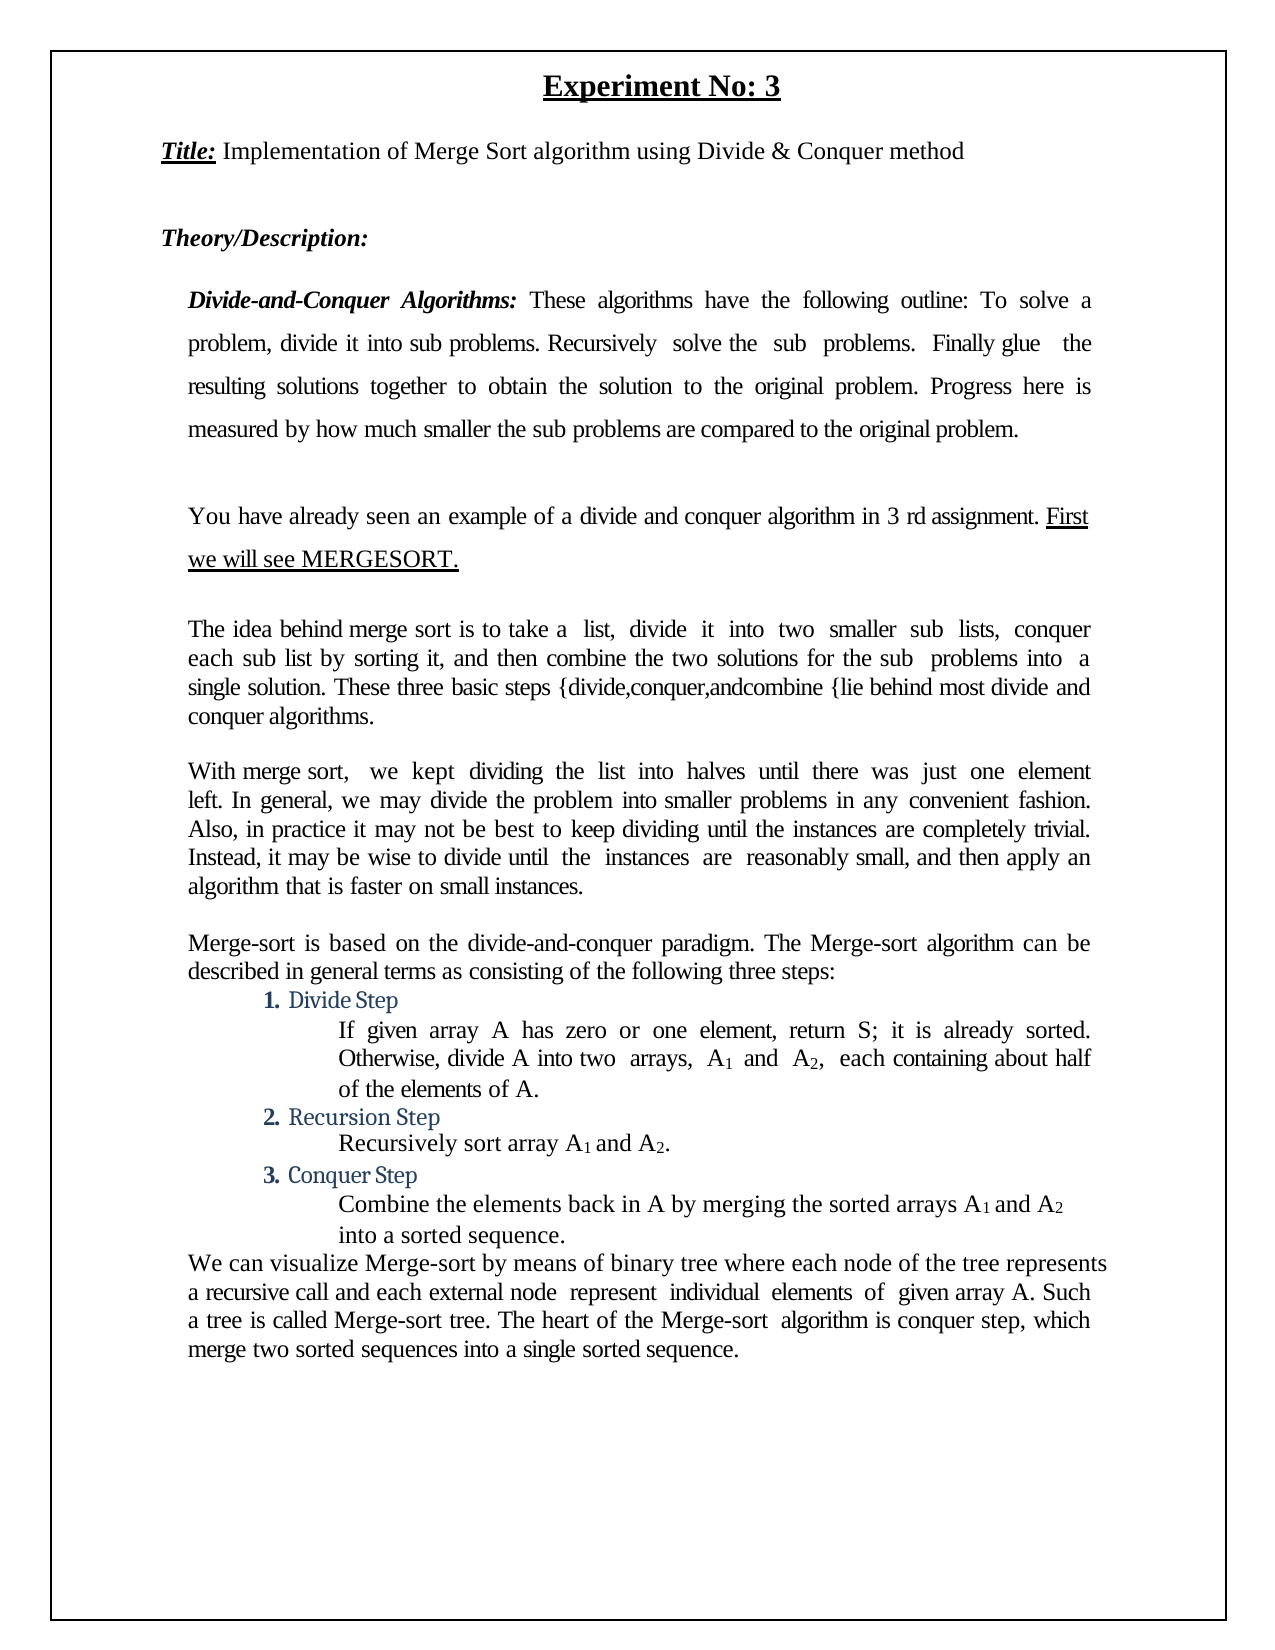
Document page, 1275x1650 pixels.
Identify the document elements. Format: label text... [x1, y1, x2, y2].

text The idea behind merge sort is to take a list, divide it into two smaller sub lists, conquer each sub list by sorting it, and then combine the two solutions for the sub problems into a single solution. These three basic steps {divide,conquer,andcombine {lie behind most divide and conquer algorithms. [188, 614, 1091, 729]
subtitle Theory/Description: [161, 223, 1187, 252]
text Combine the elements back in A by merging the sorted arrays A1 and A2 into a sorted sequence. [338, 1189, 1063, 1249]
text Recursively sort array A1 and A2. [338, 1131, 1187, 1159]
text Title: Implementation of Merge Sort algorithm using Divide & Conquer method [161, 136, 1187, 164]
list Divide Step [263, 986, 1187, 1015]
list Conquer Step [263, 1160, 1187, 1189]
text With merge sort, we kept dividing the list into halves until there was just one element left. In general, we may divide the problem into smaller problems in any convenient fashion. Also, in practice it may not be best to keep dividing until the instances are completely trivial. Instead, it may be wise to divide until the instances are reasonably small, and then apply an algorithm that is faster on small instances. [188, 756, 1091, 900]
text You have already seen an example of a divide and conquer algorithm in 3 rd assignment. First we will see MERGESORT. [188, 501, 1090, 573]
text Merge-sort is based on the divide-and-conquer paradigm. The Merge-sort algorithm can be described in general terms as consisting of the following three steps: [188, 928, 1090, 985]
text Divide-and-Conquer Algorithms: These algorithms have the following outline: To solve a problem, divide it into sub problems. Recursively solve the sub problems. Finally glue the resulting solutions together to obtain the solution to the original problem. Progress here is measured by how much smaller the sub problems are compared to the original problem. [188, 285, 1092, 443]
text If given array A has zero or one element, return S; it is already sorted. Otherwise, divide A into two arrays, A1 and A2, each containing about half of the elements of A. [338, 1015, 1092, 1103]
text We can visualize Merge-sort by means of binary tree where each node of the tree represents [188, 1249, 1187, 1277]
list Recursion Step [263, 1103, 1187, 1131]
text a recursive call and each external node represent individual elements of given array A. Such a tree is called Merge-sort tree. The heart of the Merge-sort algorithm is conquer step, which merge two sorted sequences into a single sorted sequence. [188, 1277, 1092, 1363]
subtitle Experiment No: 3 [225, 67, 1098, 103]
